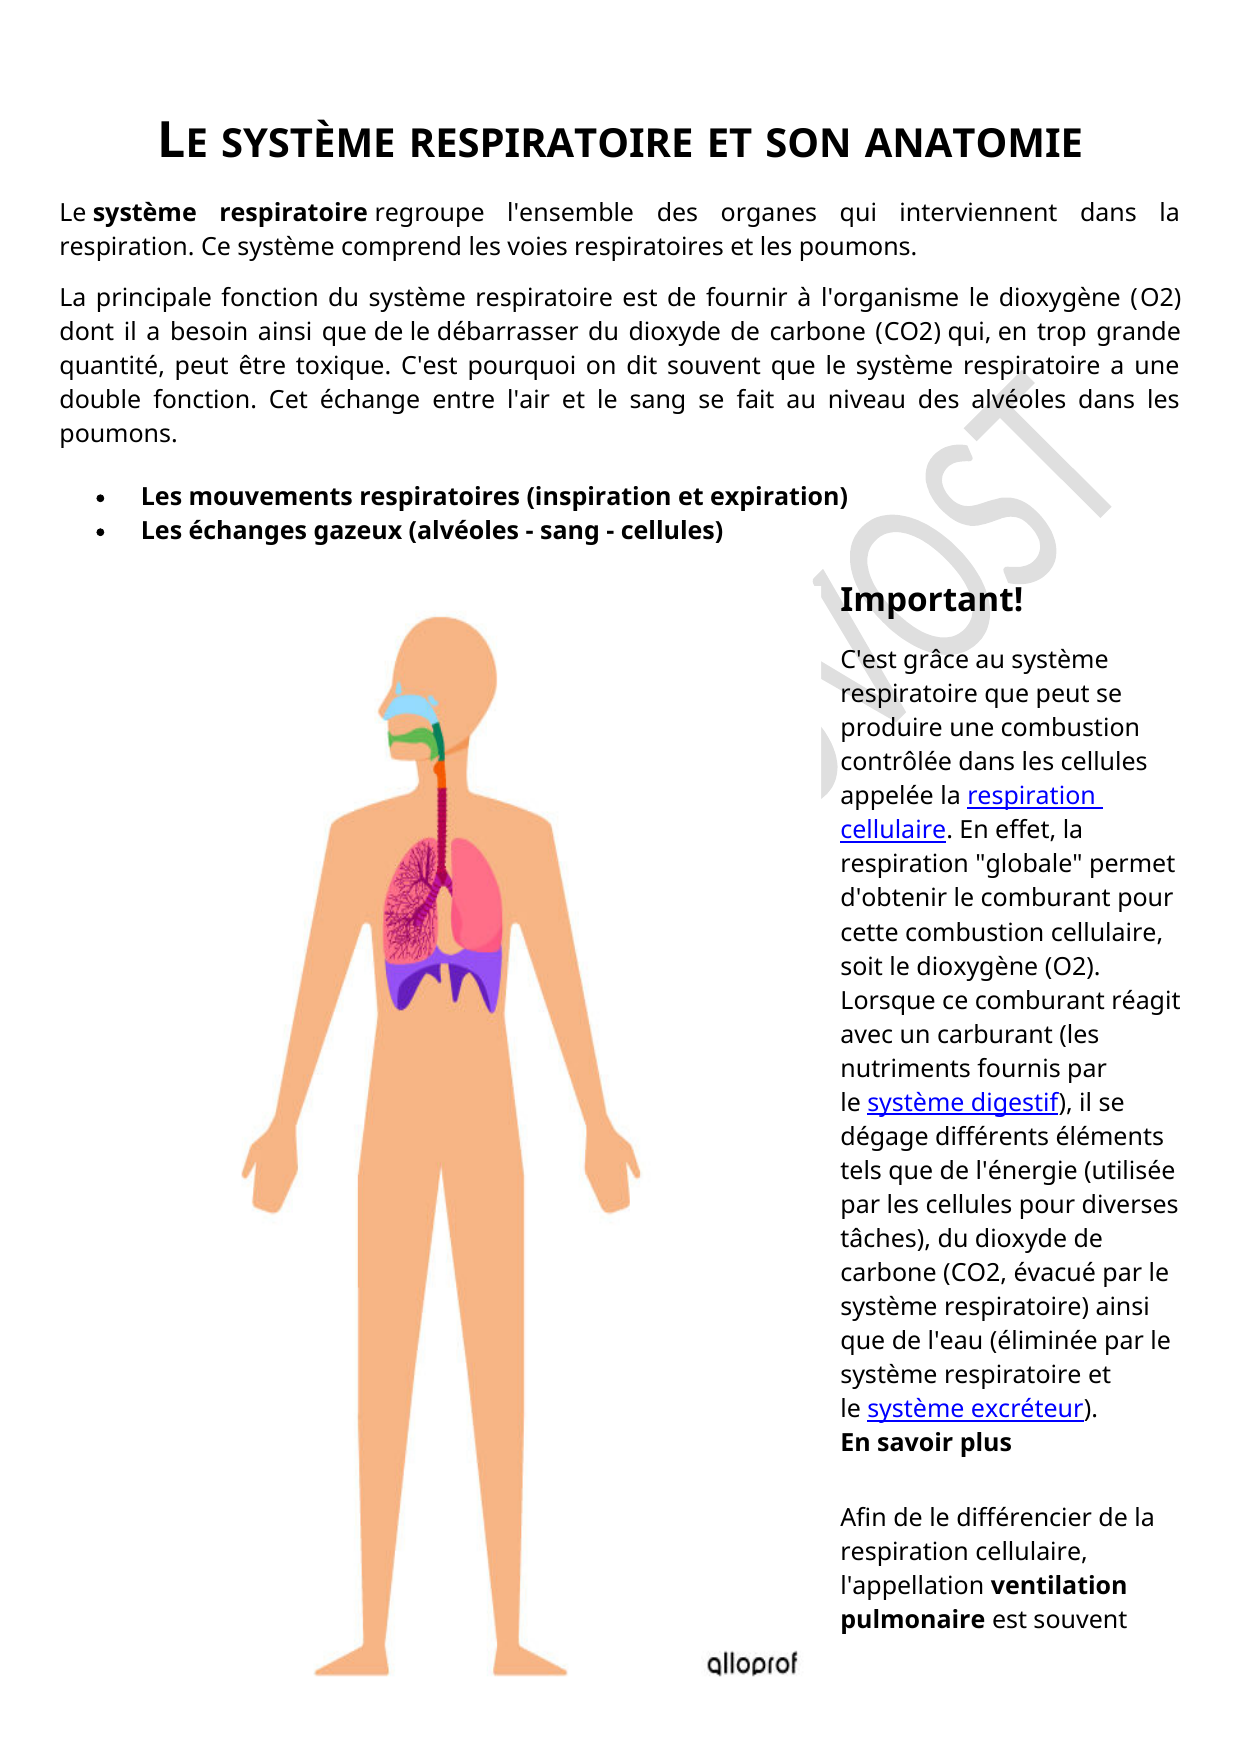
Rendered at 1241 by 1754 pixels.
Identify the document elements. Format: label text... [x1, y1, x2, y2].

text En savoir plus [821, 1425, 1181, 1459]
text C'est grâce au système respiratoire que peut se produire une combustion contrôlée dans les cellules appelée la respiration cellulaire. En effet, la respiration "globale" permet d'obtenir le comburant pour cette combustion cellulaire, soit le dioxygène (O2). Lorsque ce comburant réagit avec un carburant (les nutriments fournis par le système digestif), il se dégage différents éléments tels que de l'énergie (utilisée par les cellules pour diverses tâches), du dioxyde de carbone (CO2, évacué par le système respiratoire) ainsi que de l'eau (éliminée par le système respiratoire et le système excréteur). [821, 642, 1181, 1425]
list Les échanges gazeux (alvéoles - sang - cellules) [97, 513, 1181, 547]
text Le système respiratoire et son anatomie [59, 104, 1181, 172]
picture [58, 586, 821, 1699]
text La principale fonction du système respiratoire est de fournir à l'organisme le dioxygène (O2) dont il a besoin ainsi que de le débarrasser du dioxyde de carbone (CO2) qui, en trop grande quantité, peut être toxique. C'est pourquoi on dit souvent que le système respiratoire a une double fonction. Cet échange entre l'air et le sang se fait au niveau des alvéoles dans les poumons. [59, 279, 1181, 449]
list Les mouvements respiratoires (inspiration et expiration) [97, 479, 1181, 513]
text Important! [59, 576, 1181, 621]
text Le système respiratoire regroupe l'ensemble des organes qui interviennent dans la respiration. Ce système comprend les voies respiratoires et les poumons. [59, 194, 1181, 263]
